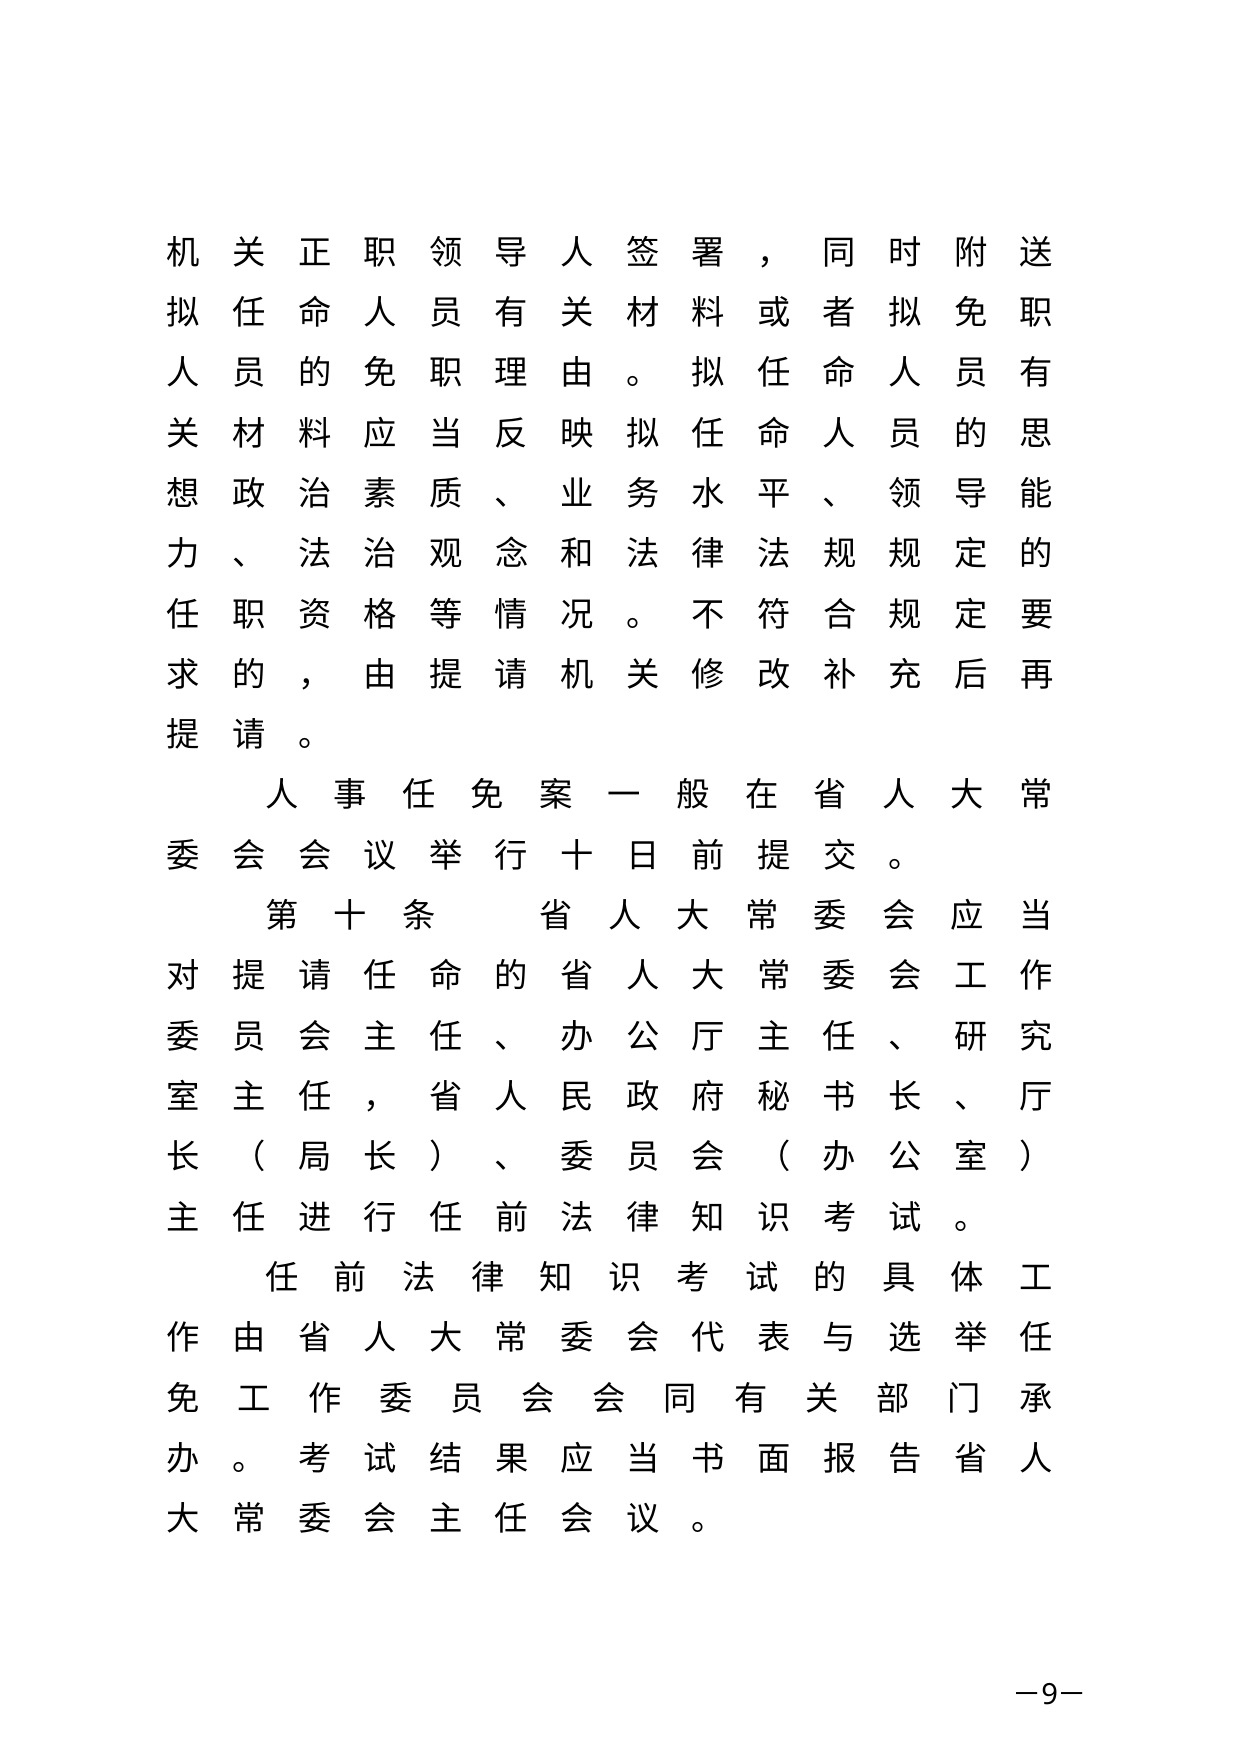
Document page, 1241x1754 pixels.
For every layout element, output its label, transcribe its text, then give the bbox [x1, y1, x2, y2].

text 第十条 省人大常委会应当对提请任命的省人大常委会工作委员会主任、办公厅主任、研究室主任，省人民政府秘书长、厅长（局长）、委员会（办公室）主任进行任前法律知识考试。 [167, 883, 1085, 1245]
text 任前法律知识考试的具体工作由省人大常委会代表与选举任免工作委员会会同有关部门承办。考试结果应当书面报告省人大常委会主任会议。 [167, 1245, 1085, 1546]
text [167, 219, 1085, 762]
text 人事任免案一般在省人大常委会会议举行十日前提交。 [167, 762, 1085, 883]
